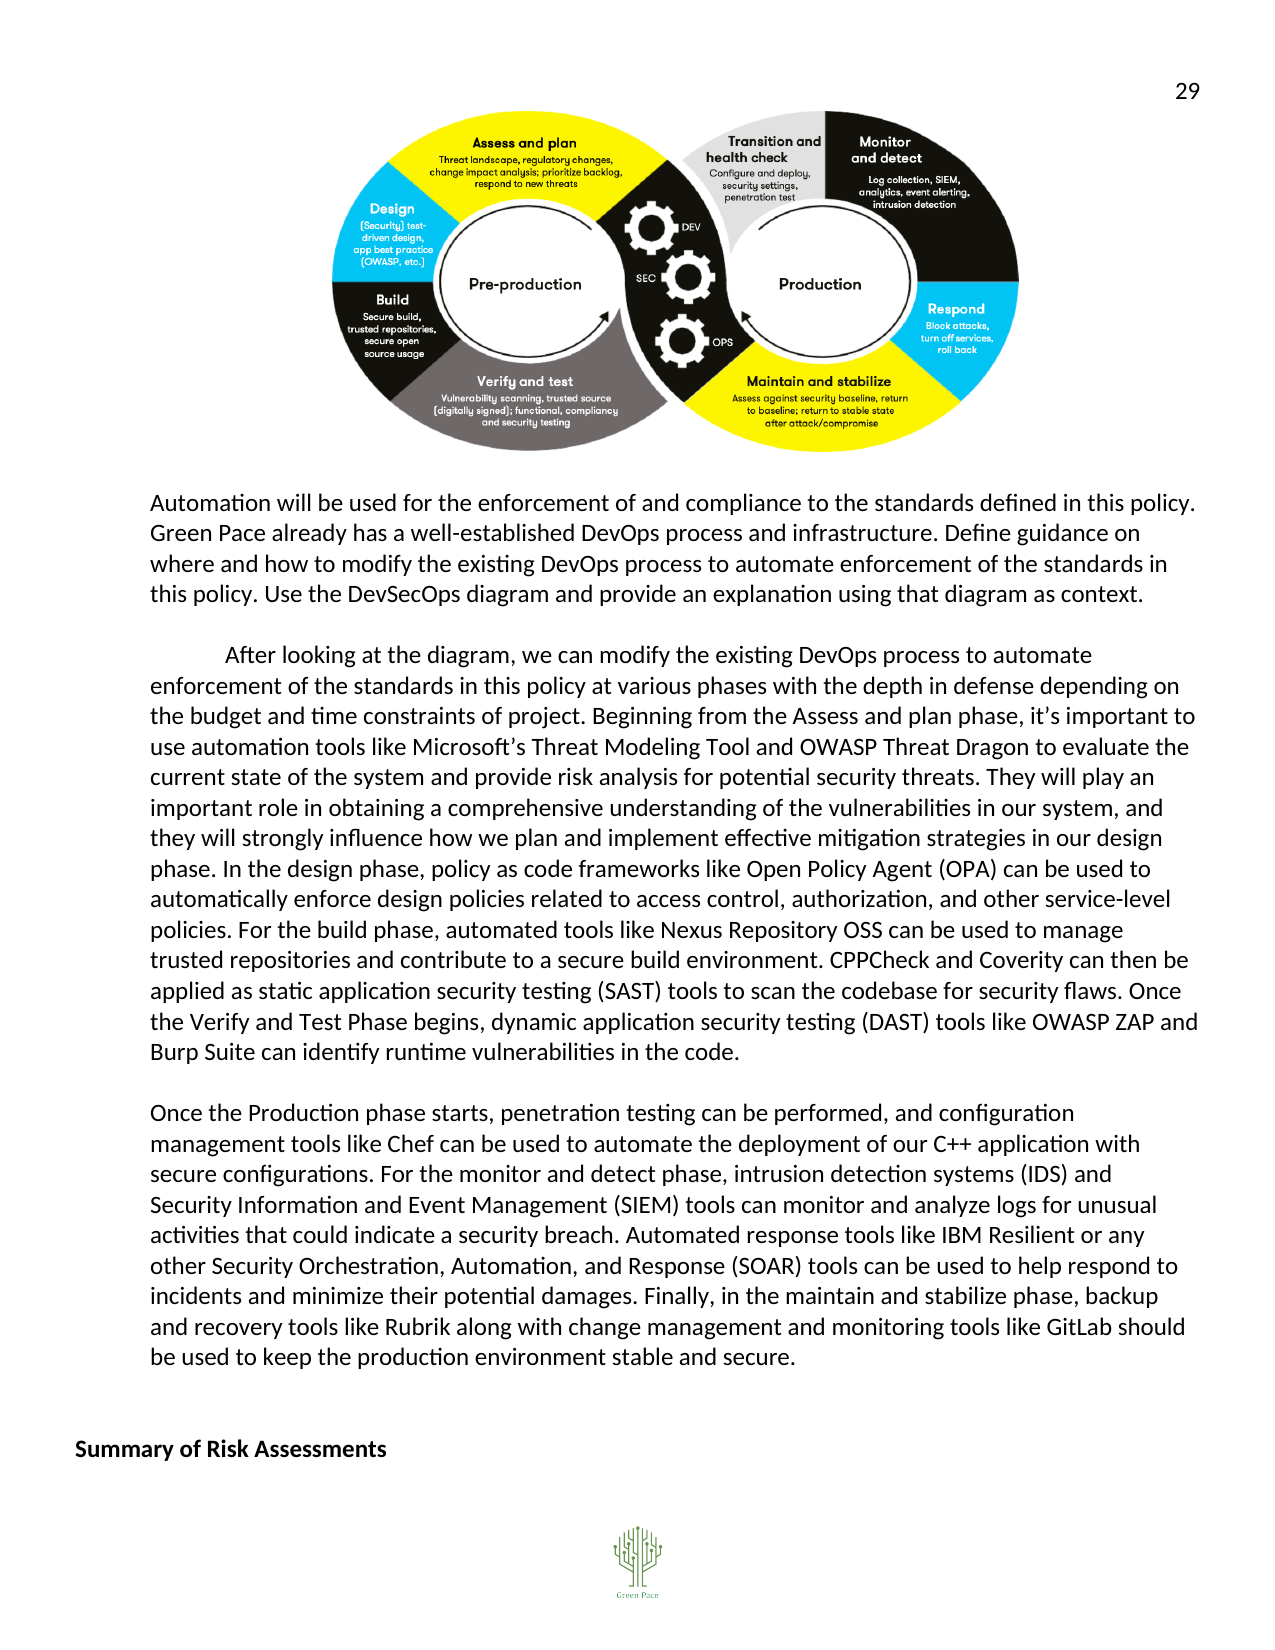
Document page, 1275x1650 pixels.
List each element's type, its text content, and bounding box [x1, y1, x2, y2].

subtitle Summary of Risk Assessments [75, 1433, 1200, 1463]
text Automation will be used for the enforcement of and compliance to the standards defined in this policy. Green Pace already has a well-established DevOps process and infrastructure. Define guidance on where and how to modify the existing DevOps process to automate enforcement of the standards in this policy. Use the DevSecOps diagram and provide an explanation using that diagram as context. [150, 487, 1200, 609]
picture [327, 105, 1023, 457]
text Once the Production phase starts, penetration testing can be performed, and configuration management tools like Chef can be used to automate the deployment of our C++ application with secure configurations. For the monitor and detect phase, intrusion detection systems (IDS) and Security Information and Event Management (SIEM) tools can monitor and analyze logs for unusual activities that could indicate a security breach. Automated response tools like IBM Resilient or any other Security Orchestration, Automation, and Response (SOAR) tools can be used to help respond to incidents and minimize their potential damages. Finally, in the maintain and stabilize phase, backup and recovery tools like Rubrik along with change management and monitoring tools like GitLab should be used to keep the production environment stable and secure. [150, 1097, 1200, 1372]
text After looking at the diagram, we can modify the existing DevOps process to automate enforcement of the standards in this policy at various phases with the depth in defense depending on the budget and time constraints of project. Beginning from the Assess and plan phase, it’s important to use automation tools like Microsoft’s Threat Modeling Tool and OWASP Threat Dragon to evaluate the current state of the system and provide risk analysis for potential security threats. They will play an important role in obtaining a comprehensive understanding of the vulnerabilities in our system, and they will strongly influence how we plan and implement effective mitigation strategies in our design phase. In the design phase, policy as code frameworks like Open Policy Agent (OPA) can be used to automatically enforce design policies related to access control, authorization, and other service-level policies. For the build phase, automated tools like Nexus Repository OSS can be used to manage trusted repositories and contribute to a secure build environment. CPPCheck and Coverity can then be applied as static application security testing (SAST) tools to scan the codebase for security flaws. Once the Verify and Test Phase begins, dynamic application security testing (DAST) tools like OWASP ZAP and Burp Suite can identify runtime vulnerabilities in the code. [150, 639, 1200, 1067]
picture [605, 1521, 670, 1606]
